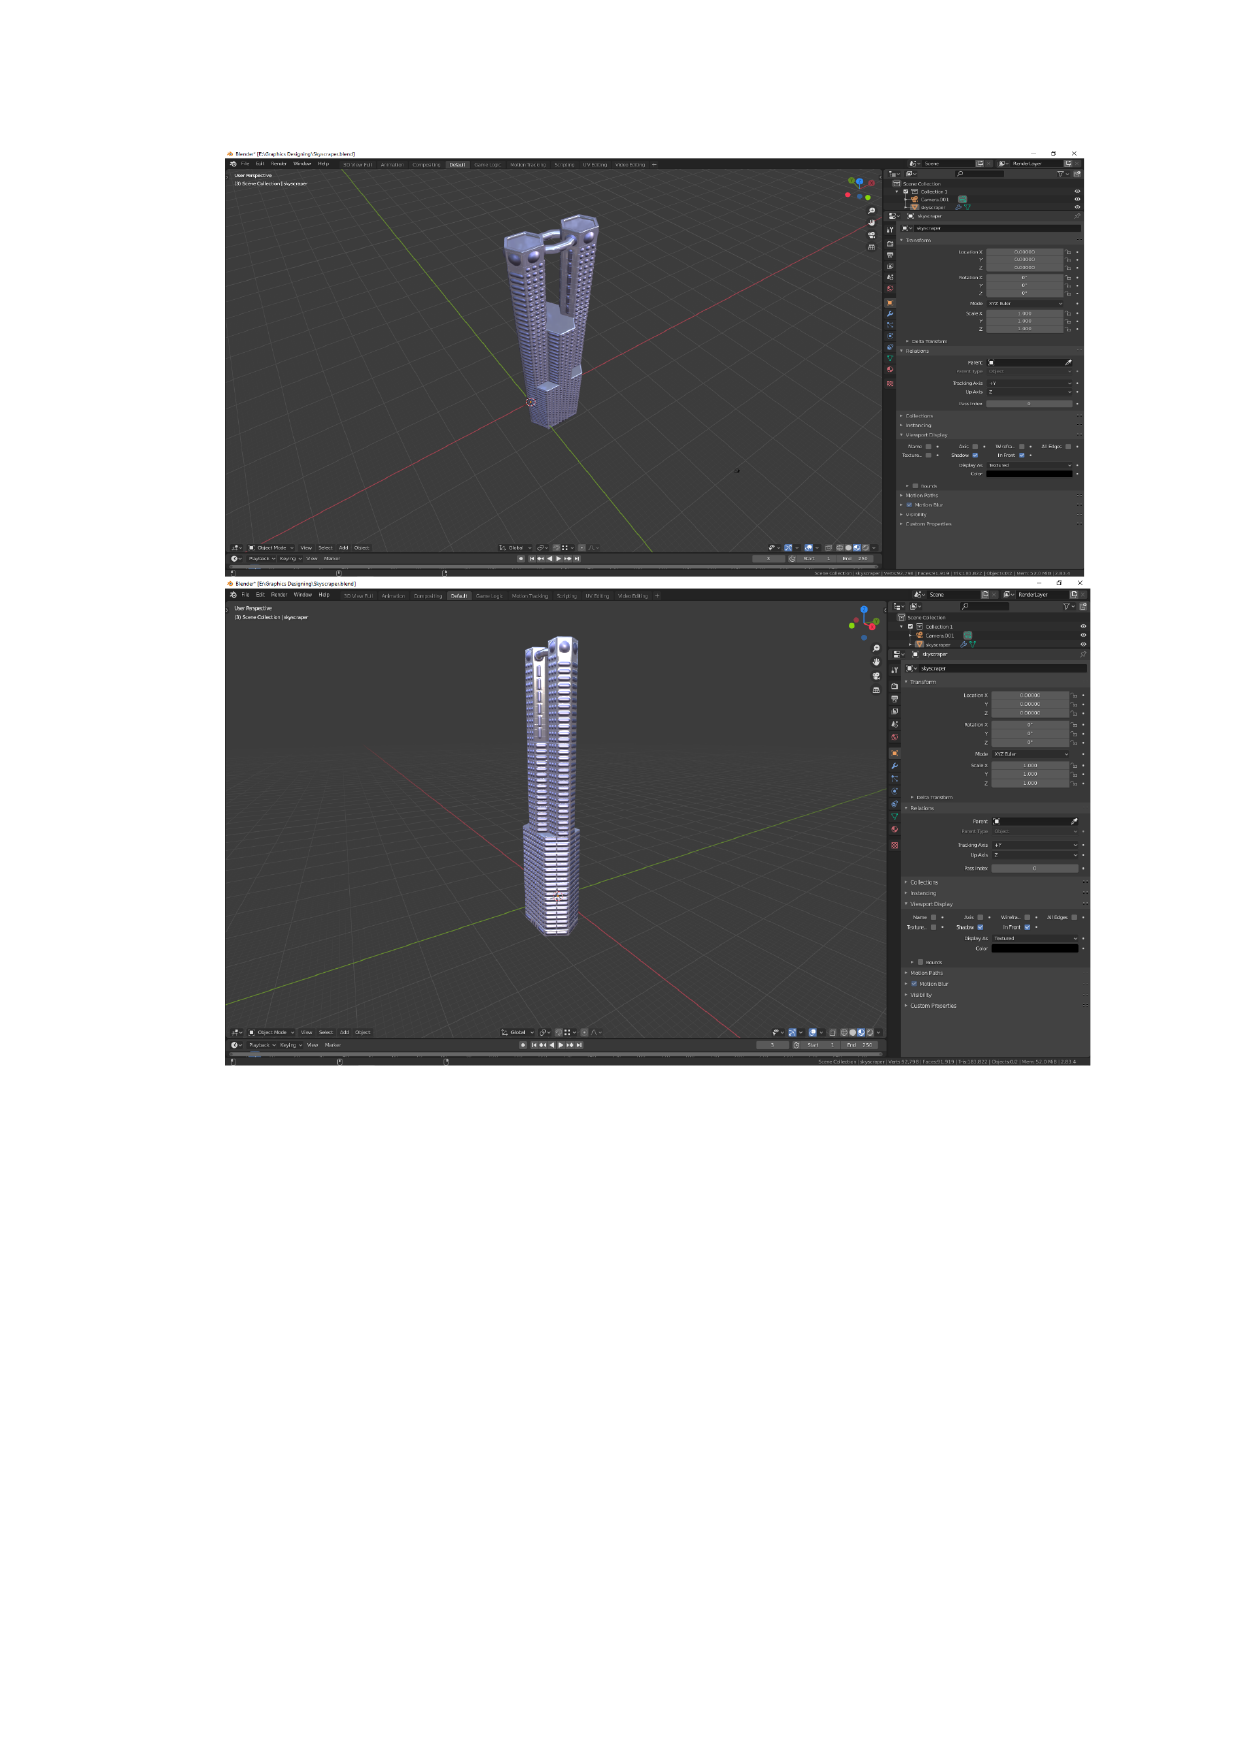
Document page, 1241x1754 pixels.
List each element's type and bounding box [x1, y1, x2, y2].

picture [225, 578, 1091, 1066]
picture [225, 150, 1085, 577]
